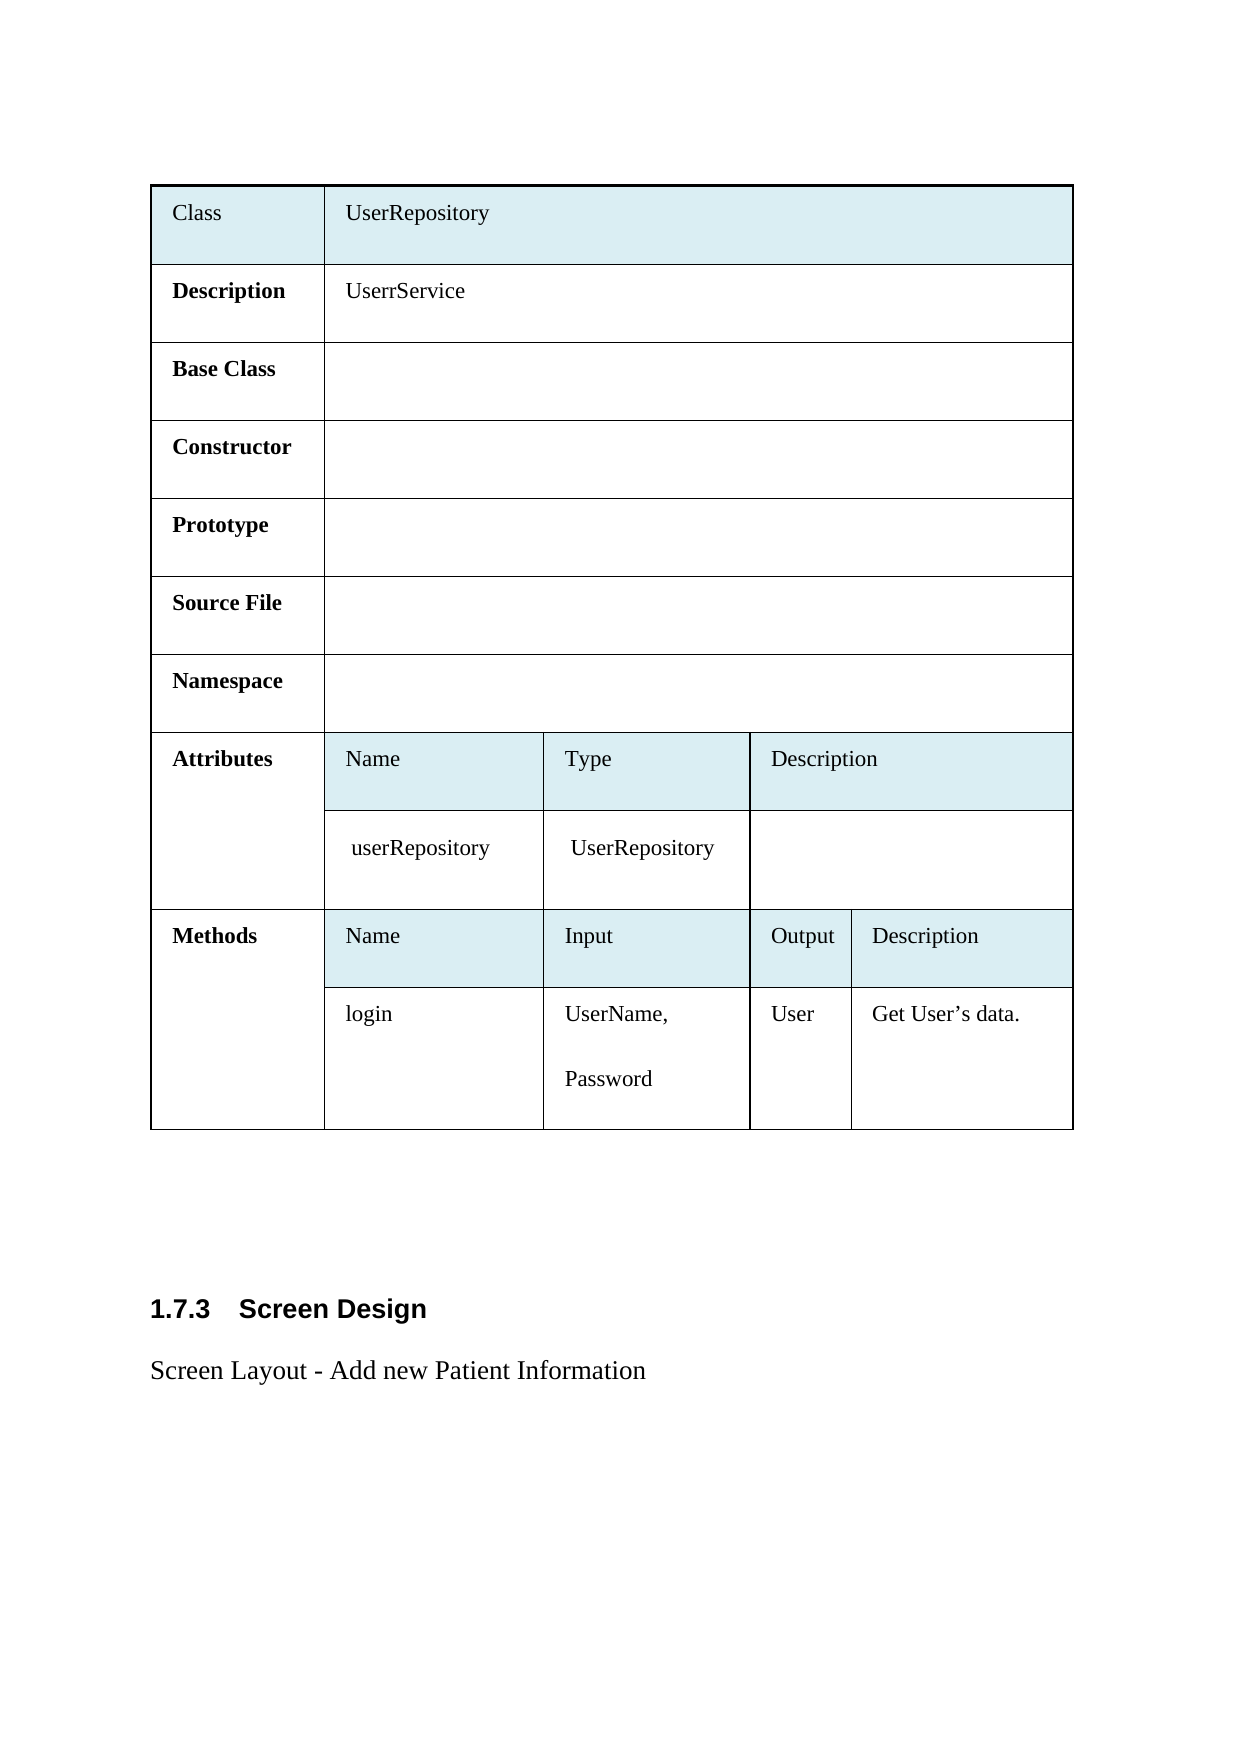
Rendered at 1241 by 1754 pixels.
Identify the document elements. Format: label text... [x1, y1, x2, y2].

table_cell Description [852, 910, 1072, 987]
table_cell Description [152, 265, 324, 342]
table_cell [325, 343, 1072, 420]
table_cell Description [751, 733, 1072, 810]
subtitle 1.7.3 Screen Design [150, 1293, 1090, 1324]
table_cell Output [751, 910, 851, 987]
table_cell [325, 499, 1072, 576]
table_cell Attributes [152, 733, 324, 909]
table_cell [325, 421, 1072, 498]
table_cell Namespace [152, 655, 324, 732]
table_cell Methods [152, 910, 324, 987]
table_cell [152, 987, 324, 1129]
table_cell [325, 655, 1072, 732]
table_cell userRepository [325, 811, 543, 909]
table_cell UserName, Password [544, 988, 749, 1129]
table_cell Constructor [152, 421, 324, 498]
table_header Class [152, 187, 324, 264]
table_cell [751, 811, 1072, 909]
table_cell Base Class [152, 343, 324, 420]
table_cell Name [325, 733, 543, 810]
table_cell User [751, 988, 851, 1129]
text Screen Layout - Add new Patient Information [150, 1354, 1090, 1385]
table_cell UserrService [325, 265, 1072, 342]
table_cell Prototype [152, 499, 324, 576]
table_cell Source File [152, 577, 324, 654]
table_cell Name [325, 910, 543, 987]
table_cell Input [544, 910, 749, 987]
table_cell login [325, 988, 543, 1129]
table_header UserRepository [325, 187, 1072, 264]
table_cell UserRepository [544, 811, 749, 909]
table_cell Type [544, 733, 749, 810]
table_cell [325, 577, 1072, 654]
table_cell Get User’s data. [852, 988, 1072, 1129]
